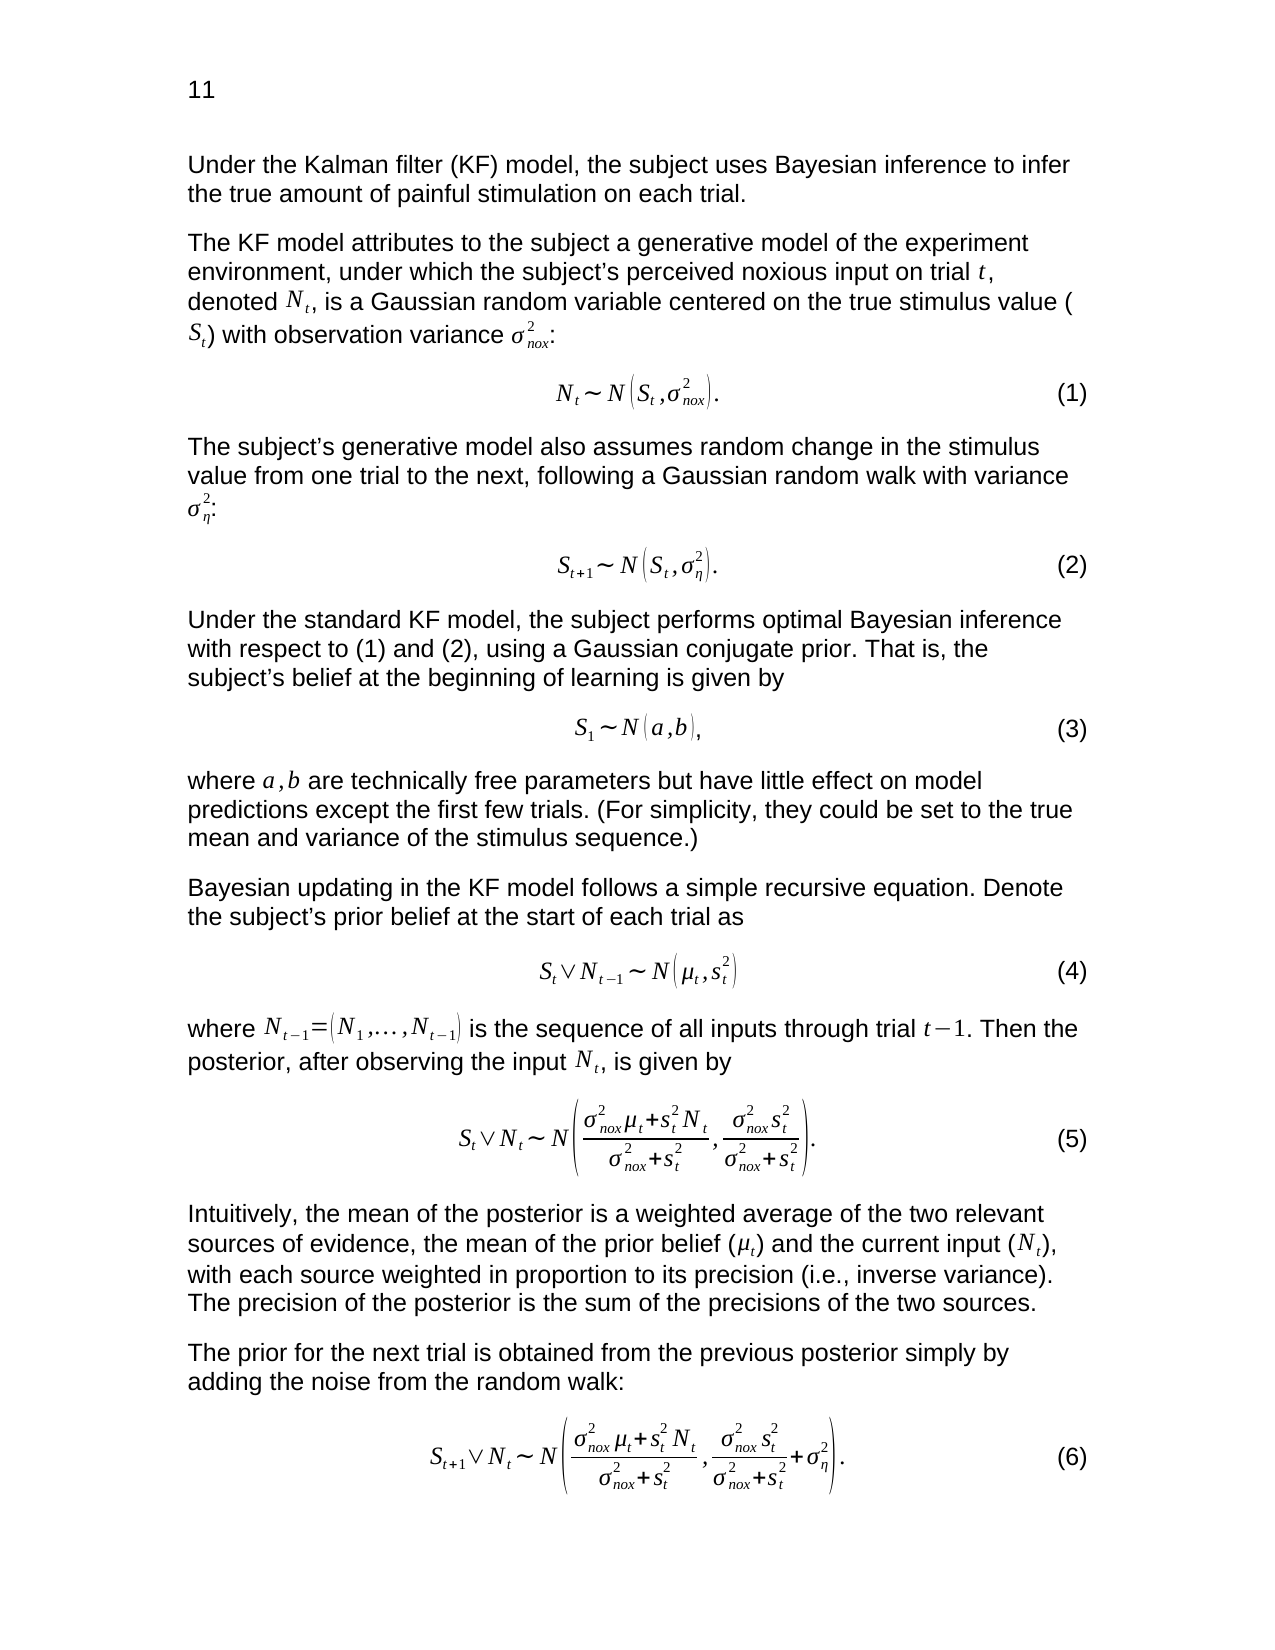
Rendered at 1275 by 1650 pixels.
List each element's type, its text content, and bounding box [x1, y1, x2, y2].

text The subject’s generative model also assumes random change in the stimulus value from one trial to the next, following a Gaussian random walk with variance : [187, 432, 1087, 525]
text (4) [187, 951, 1087, 990]
text The KF model attributes to the subject a generative model of the experiment environment, under which the subject’s perceived noxious input on trial , denoted , is a Gaussian random variable centered on the true stimulus value () with observation variance : [187, 228, 1087, 352]
text Under the standard KF model, the subject performs optimal Bayesian inference with respect to (1) and (2), using a Gaussian conjugate prior. That is, the subject’s belief at the beginning of learning is given by [187, 605, 1087, 691]
text (2) [187, 546, 1087, 584]
text The prior for the next trial is obtained from the previous posterior simply by adding the noise from the random walk: [187, 1338, 1087, 1395]
text (6) [187, 1416, 1087, 1497]
text (1) [187, 373, 1087, 412]
text where are technically free parameters but have little effect on model predictions except the first few trials. (For simplicity, they could be set to the true mean and variance of the stimulus sequence.) [187, 766, 1087, 852]
text Bayesian updating in the KF model follows a simple recursive equation. Denote the subject’s prior belief at the start of each trial as [187, 873, 1087, 930]
text , (3) [187, 712, 1087, 745]
text where is the sequence of all inputs through trial . Then the posterior, after observing the input , is given by [187, 1011, 1087, 1077]
text (5) [187, 1098, 1087, 1179]
text Under the Kalman filter (KF) model, the subject uses Bayesian inference to infer the true amount of painful stimulation on each trial. [187, 150, 1087, 207]
text Intuitively, the mean of the posterior is a weighted average of the two relevant sources of evidence, the mean of the prior belief () and the current input (), with each source weighted in proportion to its precision (i.e., inverse variance). The precision of the posterior is the sum of the precisions of the two sources. [187, 1199, 1087, 1317]
